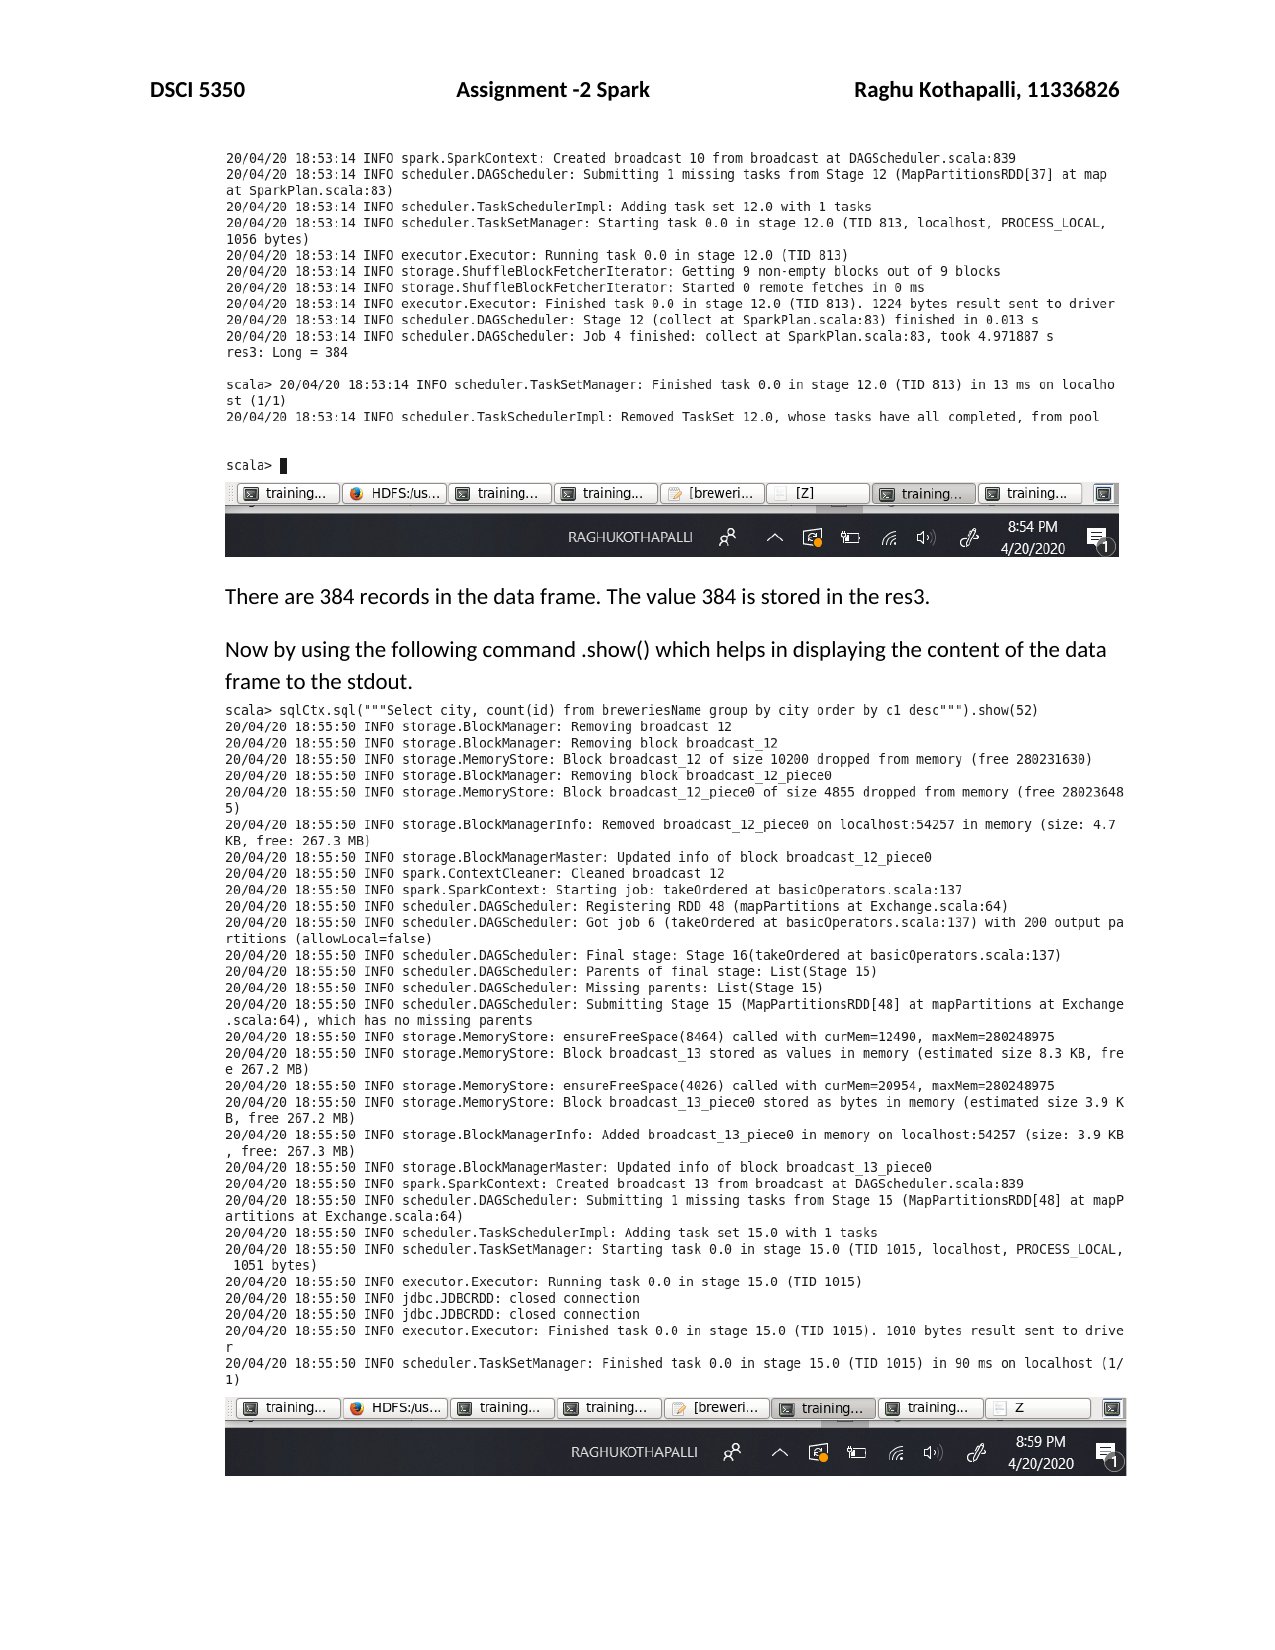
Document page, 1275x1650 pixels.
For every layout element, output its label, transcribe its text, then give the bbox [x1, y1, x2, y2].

picture [225, 150, 1119, 557]
text There are 384 records in the data frame. The value 384 is stored in the res3. [225, 582, 1125, 610]
text Now by using the following command .show() which helps in displaying the content of the data frame to the stdout. [225, 635, 1125, 699]
picture [225, 699, 1127, 1476]
